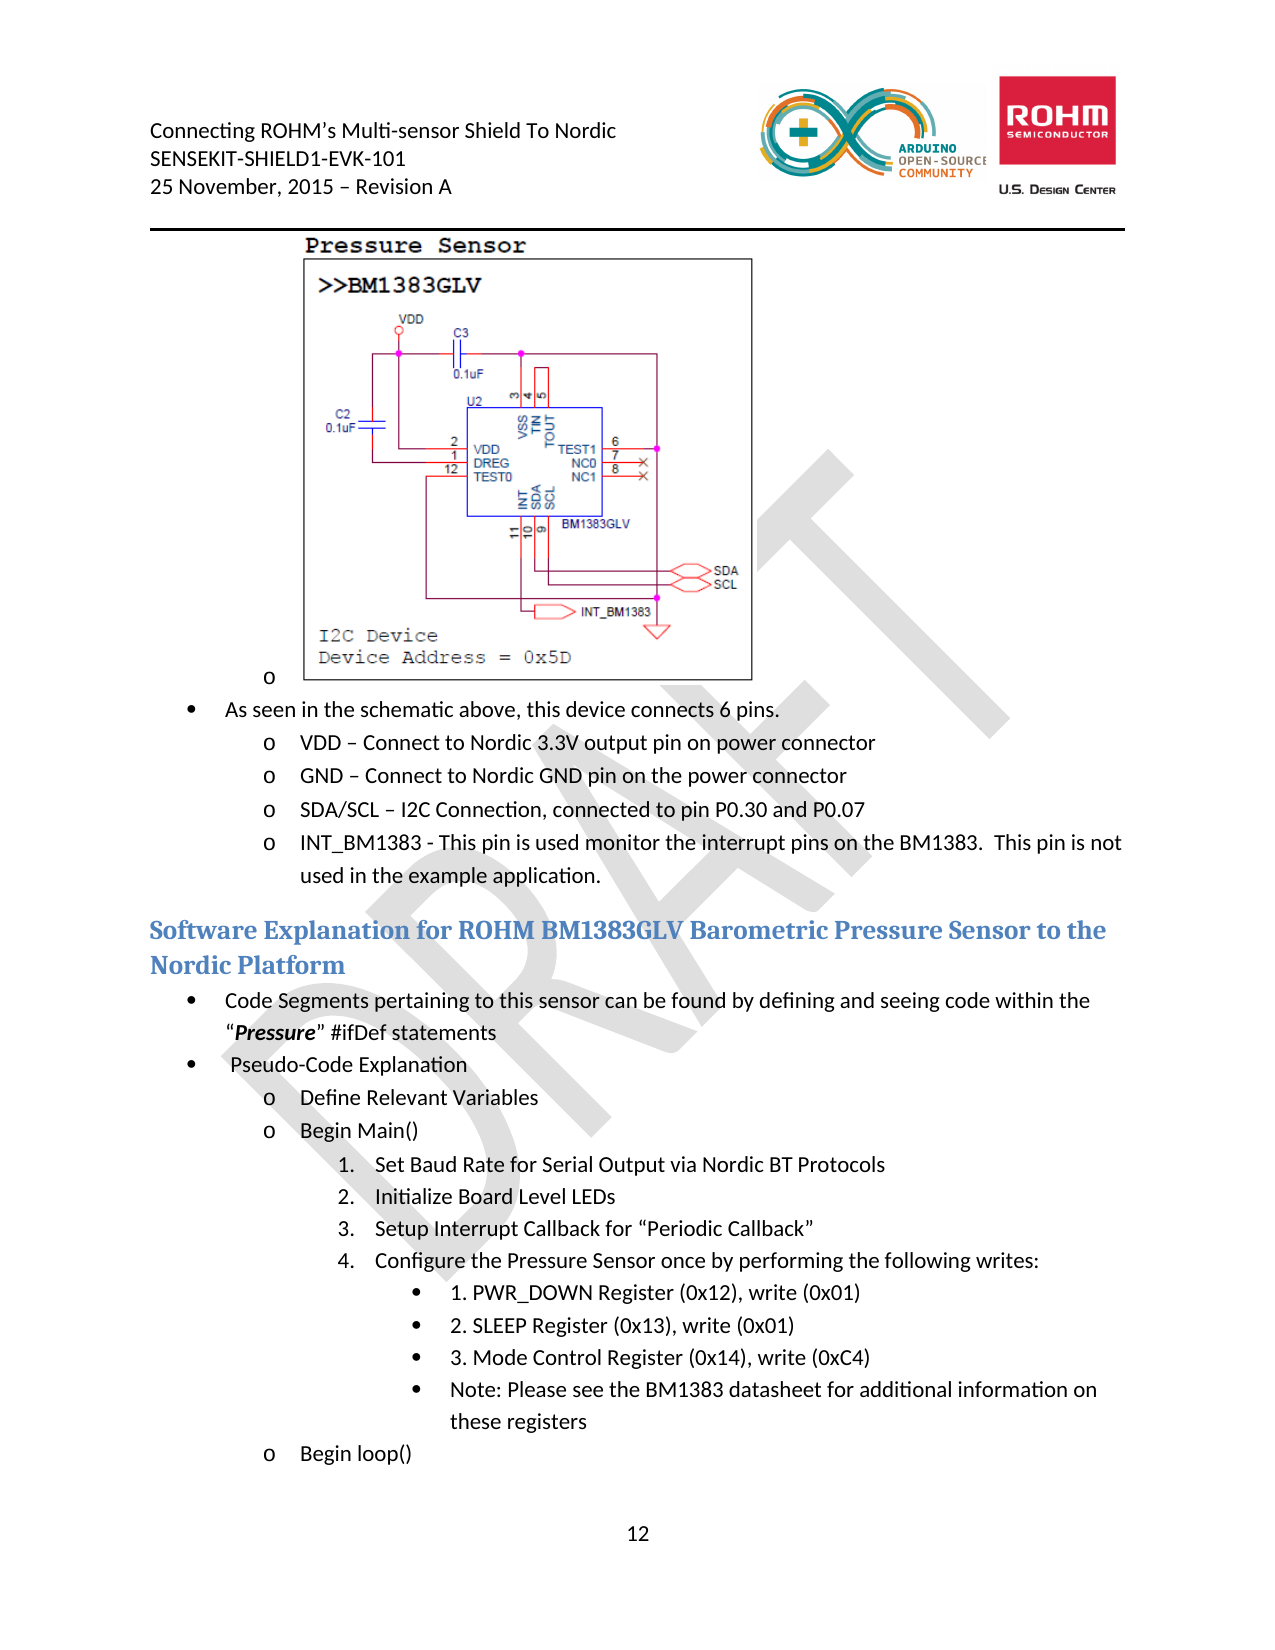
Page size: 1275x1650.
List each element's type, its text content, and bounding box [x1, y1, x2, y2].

list 2. SLEEP Register (0x13), write (0x01) [412, 1311, 1125, 1339]
list Code Segments pertaining to this sensor can be found by defining and seeing code within the “Pressure” #ifDef statements [187, 986, 1125, 1046]
subtitle Software Explanation for ROHM BM1383GLV Barometric Pressure Sensor to the Nordic Platform [150, 915, 1125, 982]
list 1. PWR_DOWN Register (0x12), write (0x01) [412, 1278, 1125, 1307]
list GND – Connect to Nordic GND pin on the power connector [262, 761, 1125, 790]
list 3. Mode Control Register (0x14), write (0xC4) [412, 1343, 1125, 1371]
list As seen in the schematic above, this device connects 6 pins. [187, 696, 1125, 723]
list Note: Please see the BM1383 datasheet for additional information on these registers [412, 1375, 1125, 1435]
picture [989, 65, 1121, 200]
list Begin Main() [262, 1116, 1125, 1145]
list Define Relevant Variables [262, 1083, 1125, 1112]
list Configure the Pressure Sensor once by performing the following writes: [337, 1246, 1125, 1274]
list Begin loop() [262, 1439, 1125, 1469]
list Pseudo-Code Explanation [187, 1051, 1125, 1078]
list VDD – Connect to Nordic 3.3V output pin on power connector [262, 728, 1125, 757]
picture [300, 231, 757, 685]
list Setup Interrupt Callback for “Periodic Callback” [337, 1214, 1125, 1242]
list Set Baud Rate for Serial Output via Nordic BT Protocols [337, 1150, 1125, 1178]
list INT_BM1383 - This pin is used monitor the interrupt pins on the BM1383. This pin is not used in the example application. [262, 828, 1125, 890]
list SDA/SCL – I2C Connection, connected to pin P0.30 and P0.07 [262, 795, 1125, 824]
picture [758, 84, 987, 182]
list Initialize Board Level LEDs [337, 1182, 1125, 1210]
